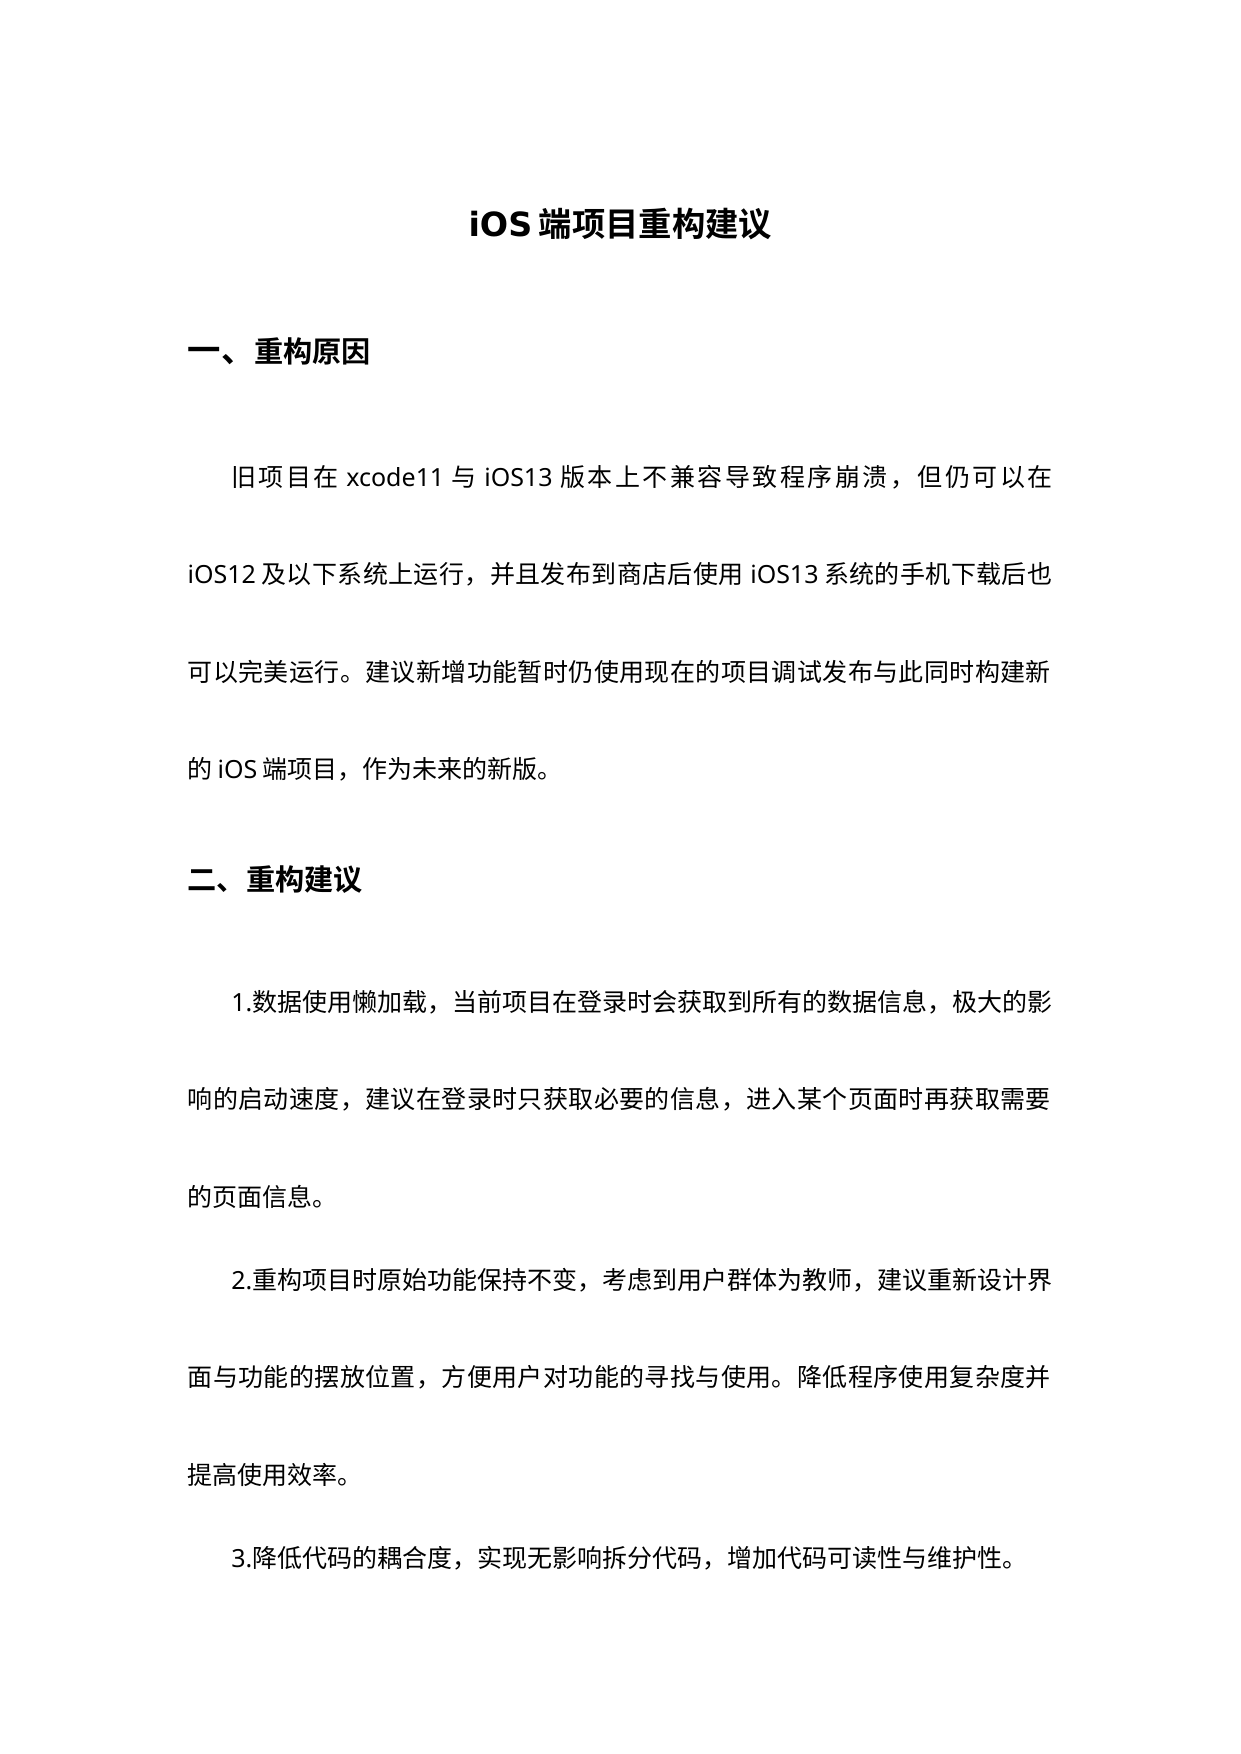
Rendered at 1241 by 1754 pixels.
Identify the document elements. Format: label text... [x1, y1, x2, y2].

subtitle iOS端项目重构建议 [187, 189, 1053, 254]
list 重构项目时原始功能保持不变，考虑到用户群体为教师，建议重新设计界面与功能的摆放位置，方便用户对功能的寻找与使用。降低程序使用复杂度并提高使用效率。 [187, 1246, 1053, 1506]
subtitle 旧项目在xcode11与iOS13版本上不兼容导致程序崩溃，但仍可以在iOS12及以下系统上运行，并且发布到商店后使用iOS13系统的手机下载后也可以完美运行。建议新增功能暂时仍使用现在的项目调试发布与此同时构建新的iOS端项目，作为未来的新版。 [187, 443, 1053, 800]
list 降低代码的耦合度，实现无影响拆分代码，增加代码可读性与维护性。 [187, 1524, 1053, 1589]
subtitle 重构建议 [187, 845, 1053, 910]
list 数据使用懒加载，当前项目在登录时会获取到所有的数据信息，极大的影响的启动速度，建议在登录时只获取必要的信息，进入某个页面时再获取需要的页面信息。 [187, 968, 1053, 1228]
subtitle 重构原因 [187, 316, 1053, 381]
